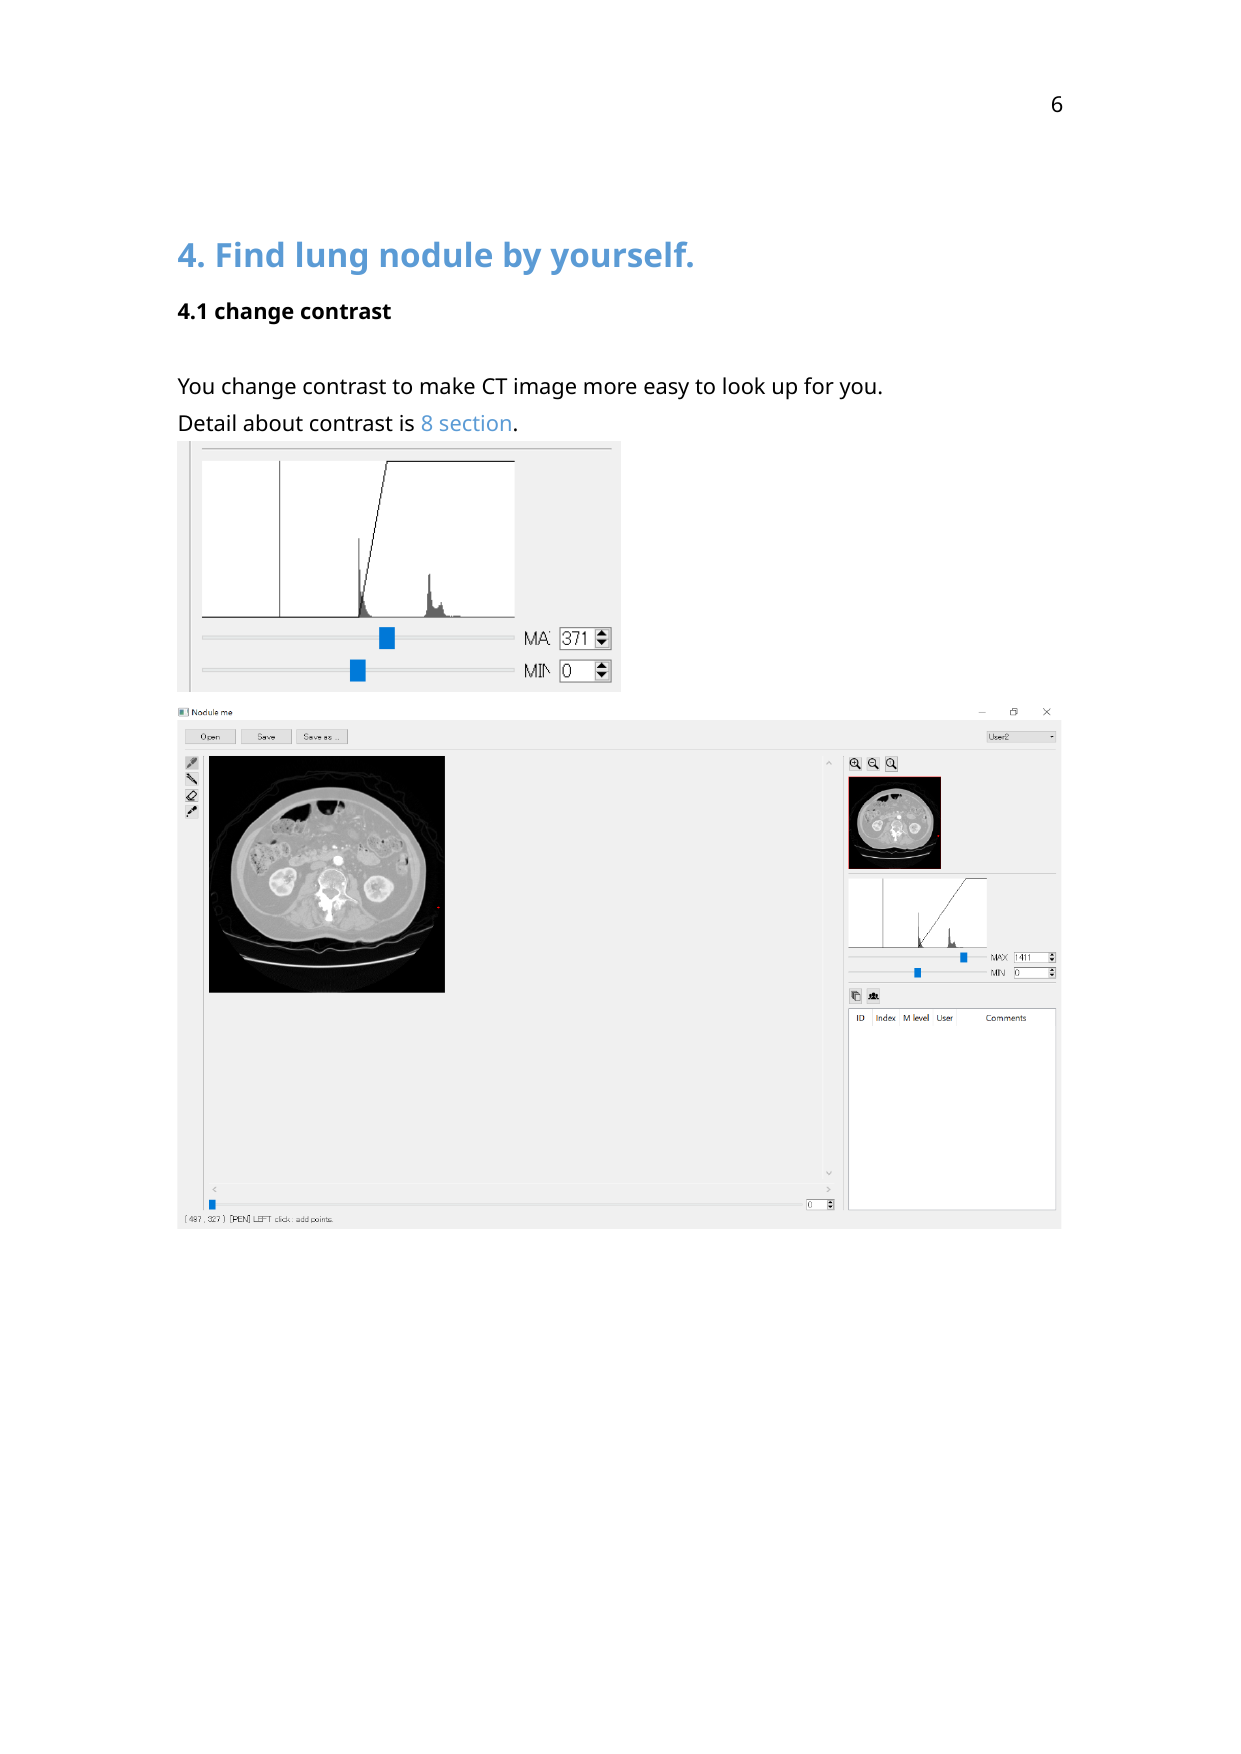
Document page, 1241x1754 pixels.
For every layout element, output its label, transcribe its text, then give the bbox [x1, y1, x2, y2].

text 4. Find lung nodule by yourself. [177, 217, 1063, 292]
text You change contrast to make CT image more easy to look up for you. [177, 367, 1063, 404]
text Detail about contrast is 8 section. [177, 404, 1063, 442]
picture [177, 704, 1062, 1229]
text 4.1 change contrast [177, 292, 1063, 329]
picture [177, 441, 621, 692]
